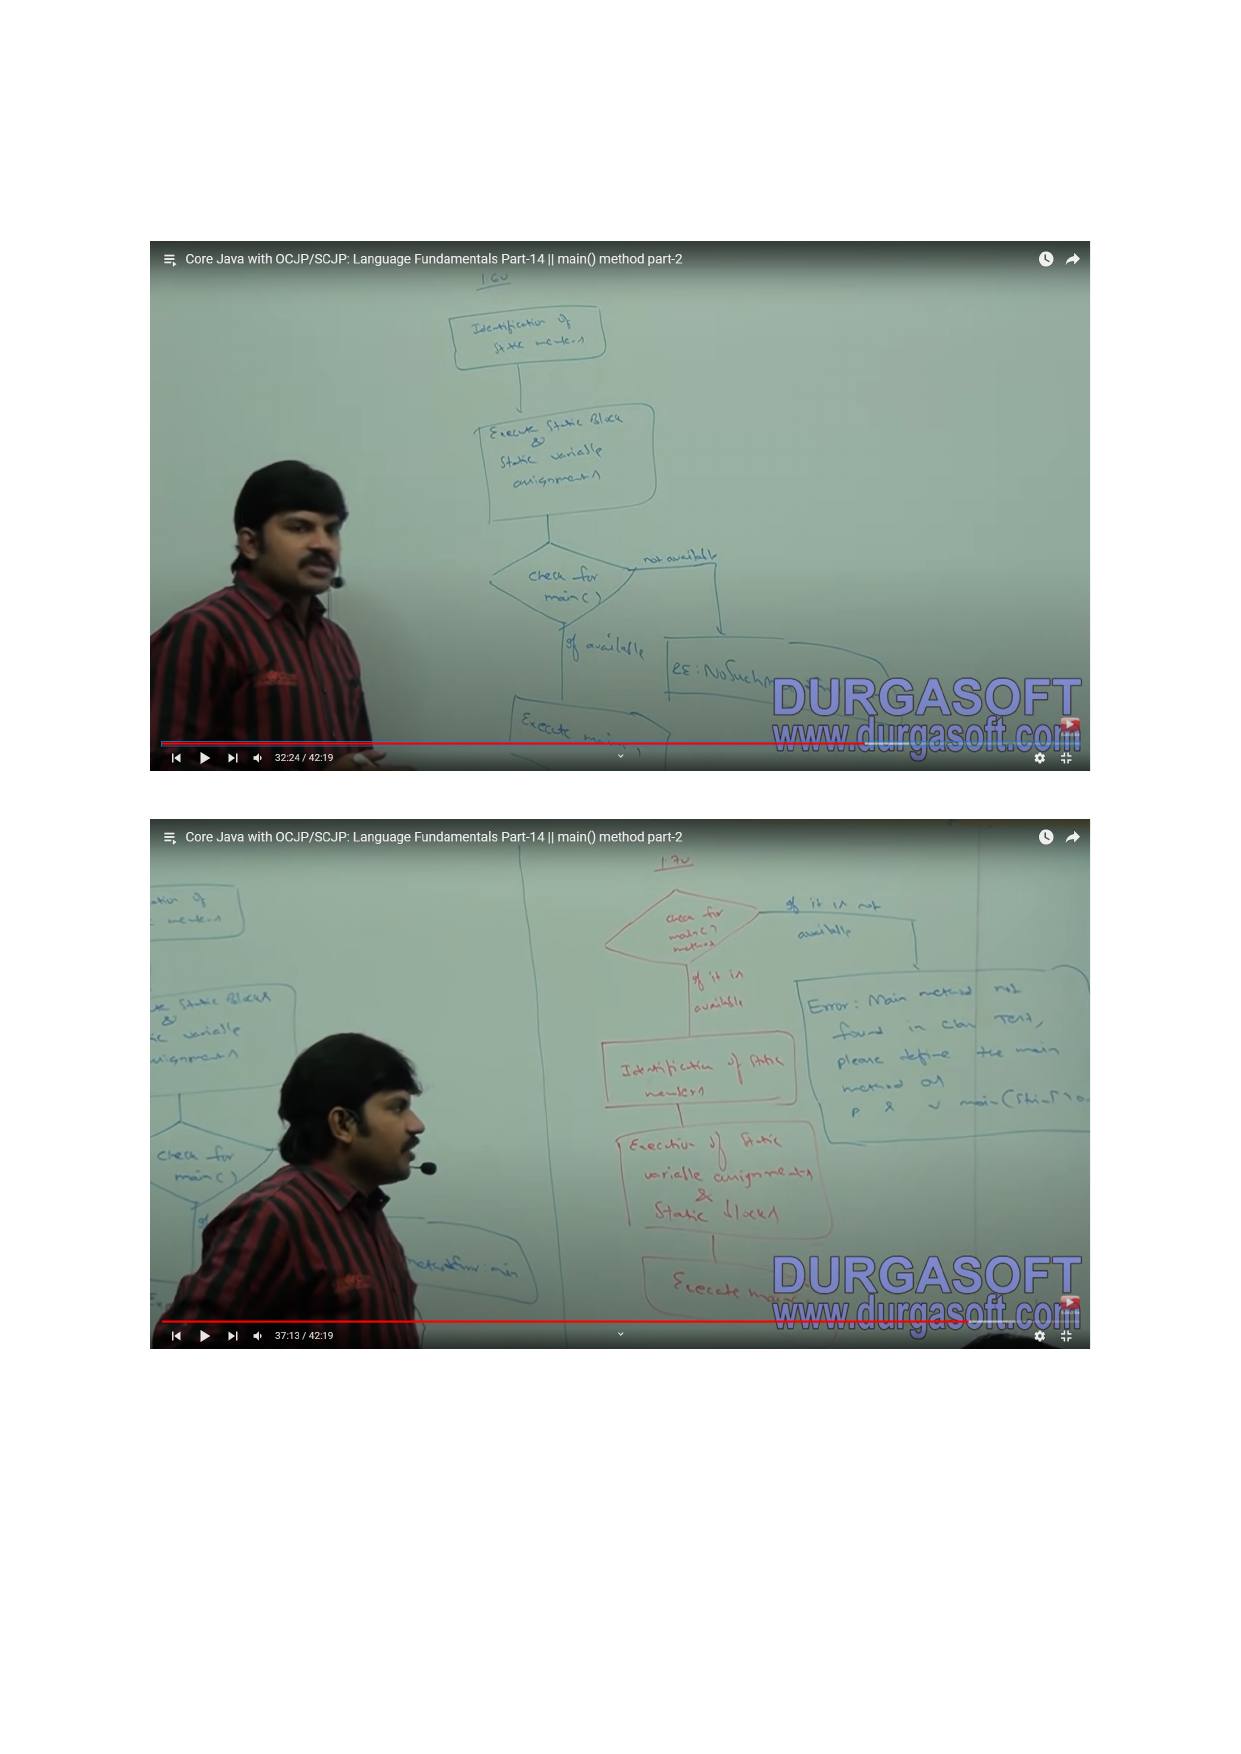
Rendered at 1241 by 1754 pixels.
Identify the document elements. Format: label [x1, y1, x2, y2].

picture [150, 241, 1091, 771]
picture [150, 819, 1091, 1349]
